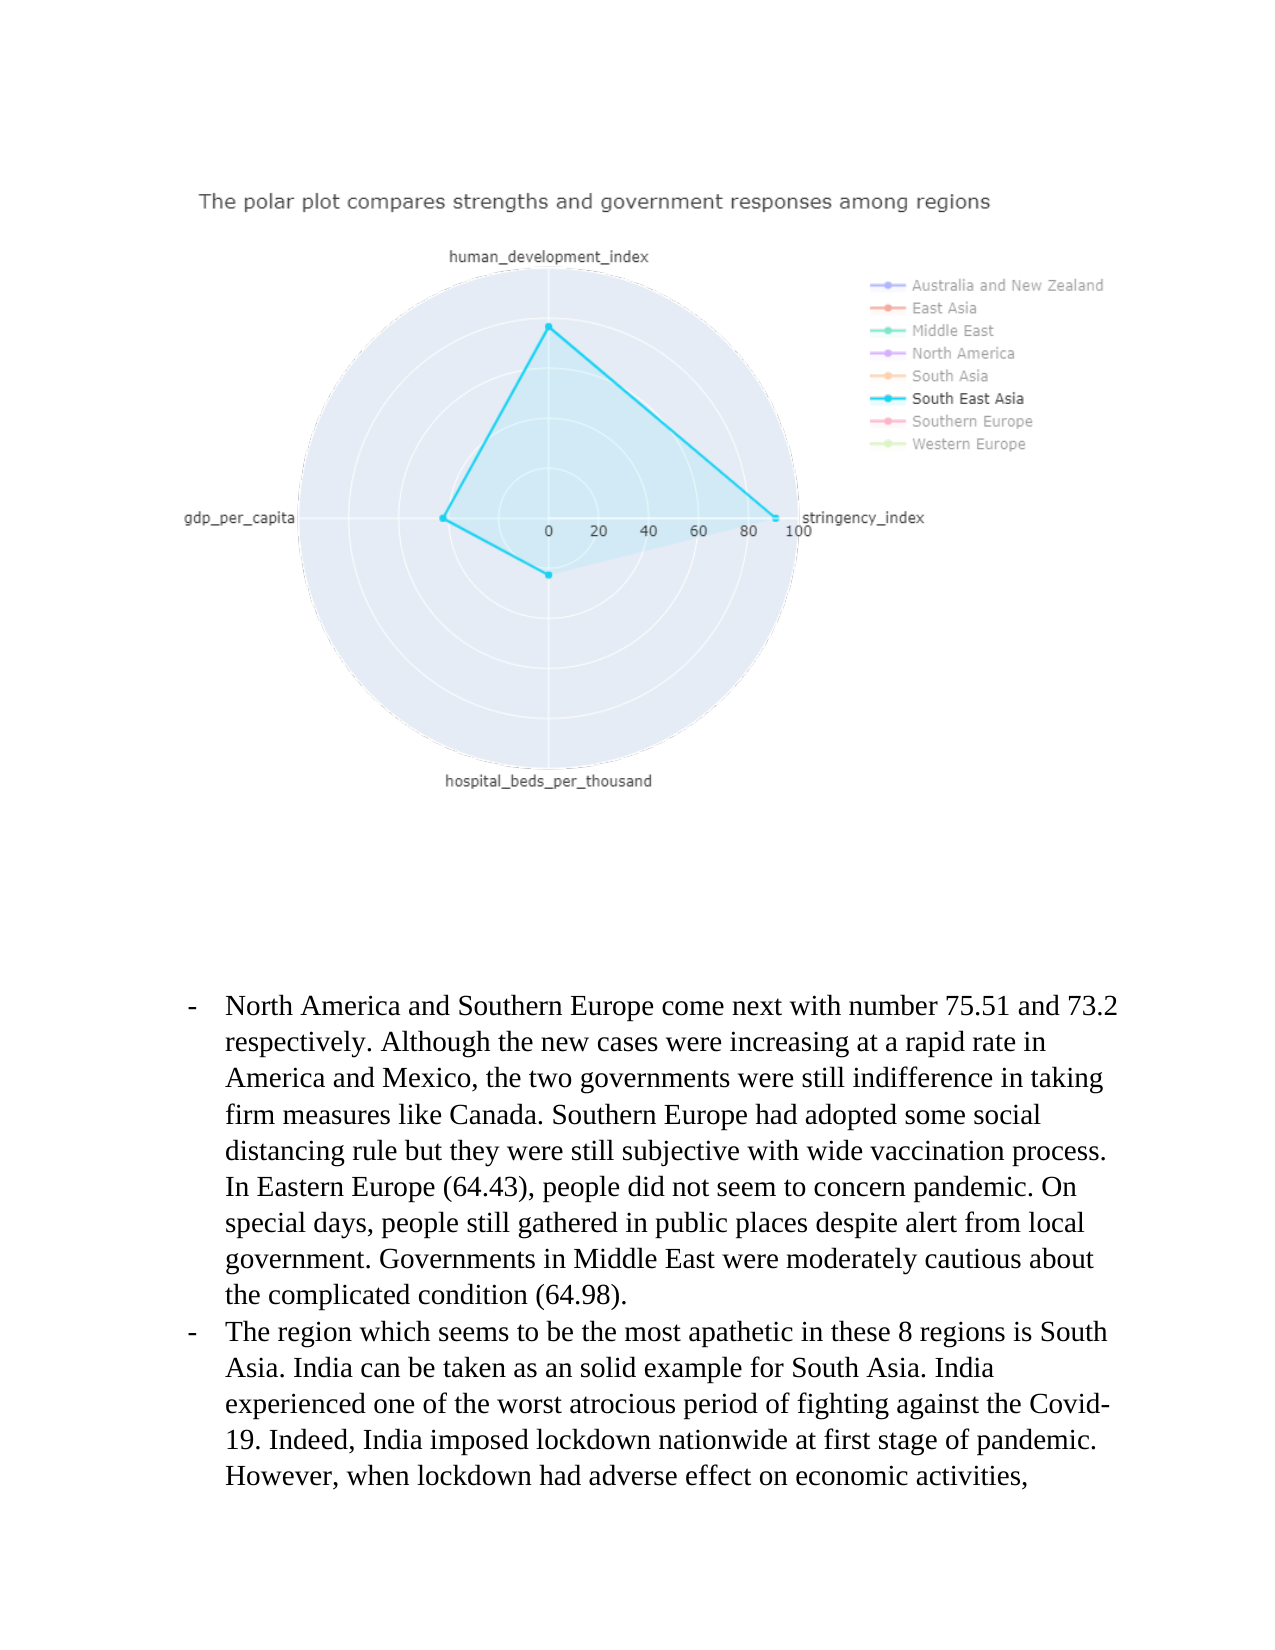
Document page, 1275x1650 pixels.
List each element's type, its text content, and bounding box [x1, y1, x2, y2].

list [187, 1314, 1125, 1492]
list North America and Southern Europe come next with number 75.51 and 73.2 respectively. Although the new cases were increasing at a rapid rate in America and Mexico, the two governments were still indifference in taking firm measures like Canada. Southern Europe had adopted some social distancing rule but they were still subjective with wide vaccination process. In Eastern Europe (64.43), people did not seem to concern pandemic. On special days, people still gathered in public places despite alert from local government. Governments in Middle East were moderately cautious about the complicated condition (64.98). [187, 988, 1125, 1311]
picture [150, 150, 1125, 864]
